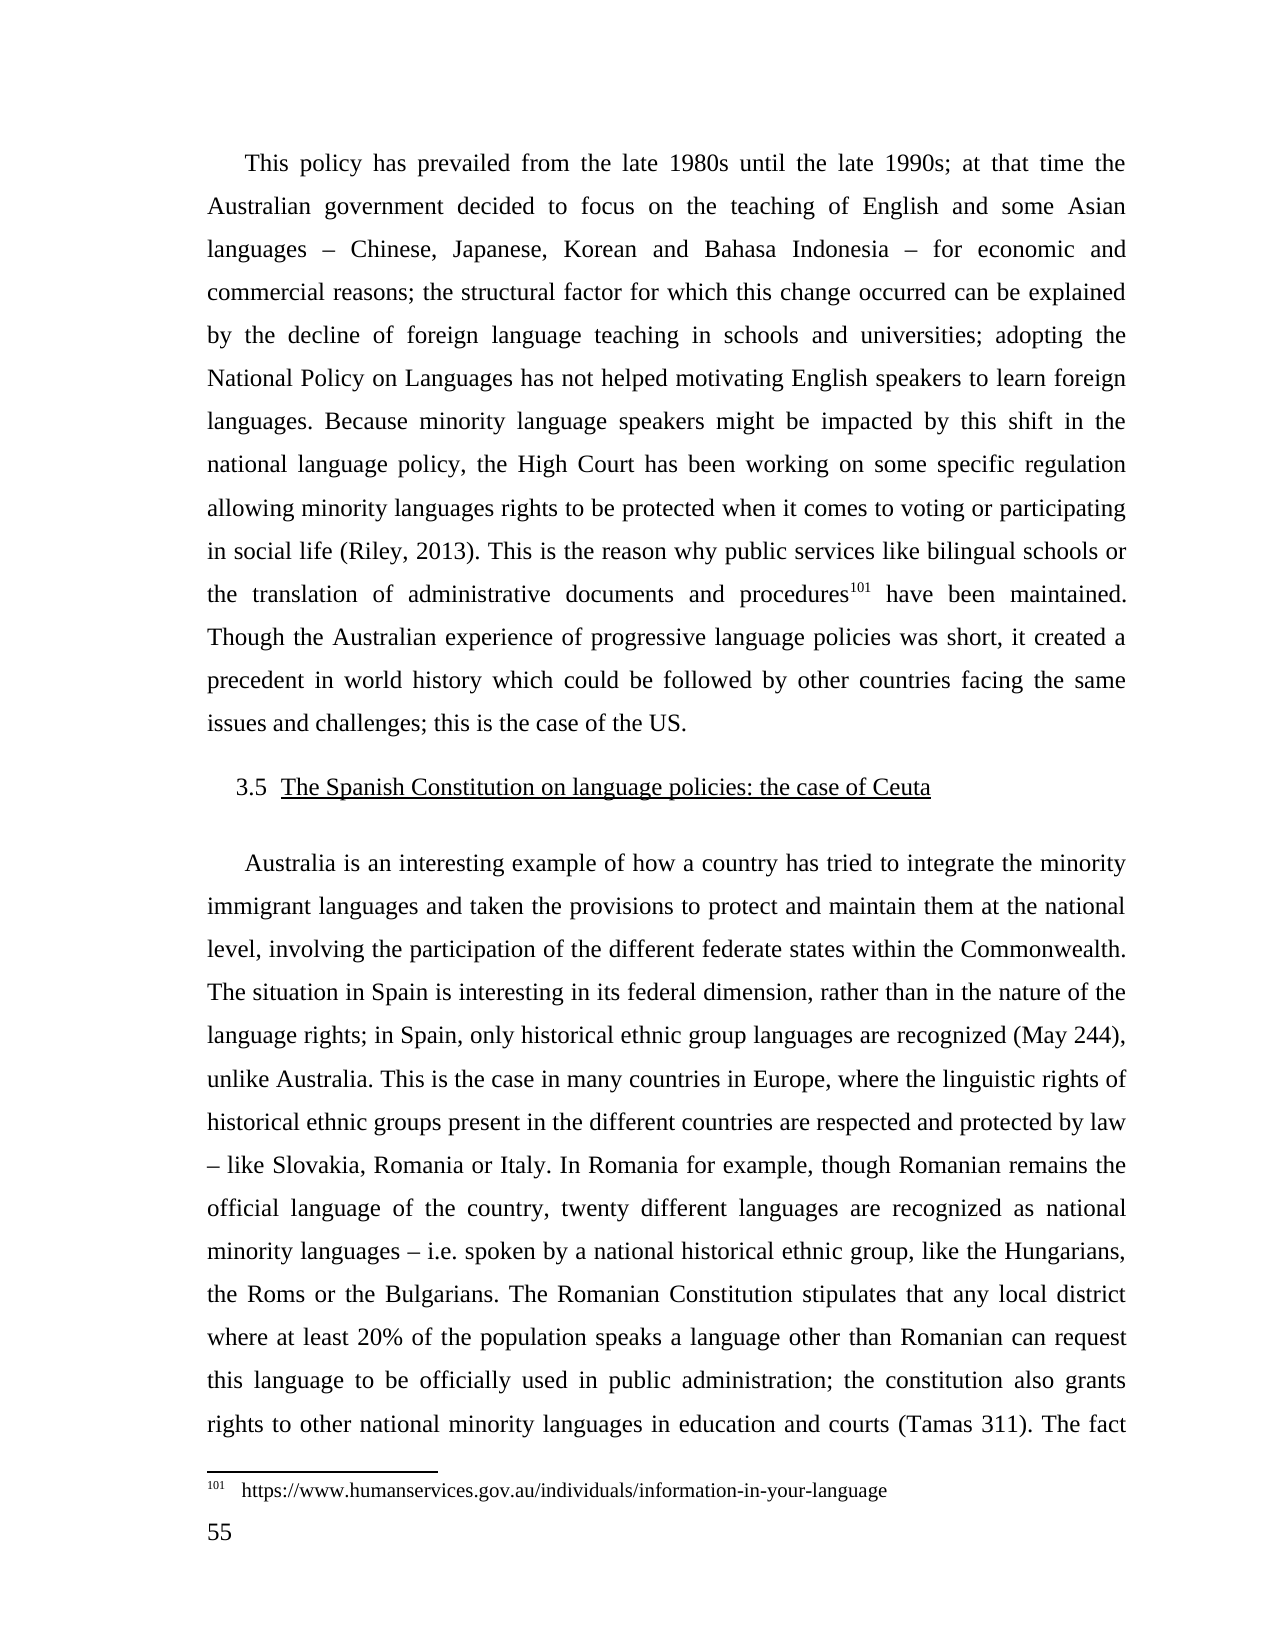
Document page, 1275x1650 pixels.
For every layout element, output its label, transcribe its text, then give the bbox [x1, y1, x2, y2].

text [207, 848, 1127, 1437]
text This policy has prevailed from the late 1980s until the late 1990s; at that time the Australian government decided to focus on the teaching of English and some Asian languages – Chinese, Japanese, Korean and Bahasa Indonesia – for economic and commercial reasons; the structural factor for which this change occurred can be explained by the decline of foreign language teaching in schools and universities; adopting the National Policy on Languages has not helped motivating English speakers to learn foreign languages. Because minority language speakers might be impacted by this shift in the national language policy, the High Court has been working on some specific regulation allowing minority languages rights to be protected when it comes to voting or participating in social life (Riley, 2013). This is the reason why public services like bilingual schools or the translation of administrative documents and procedures have been maintained. Though the Australian experience of progressive language policies was short, it created a precedent in world history which could be followed by other countries facing the same issues and challenges; this is the case of the US. [207, 148, 1127, 737]
subtitle 3.5 The Spanish Constitution on language policies: the case of Ceuta [236, 772, 1127, 801]
